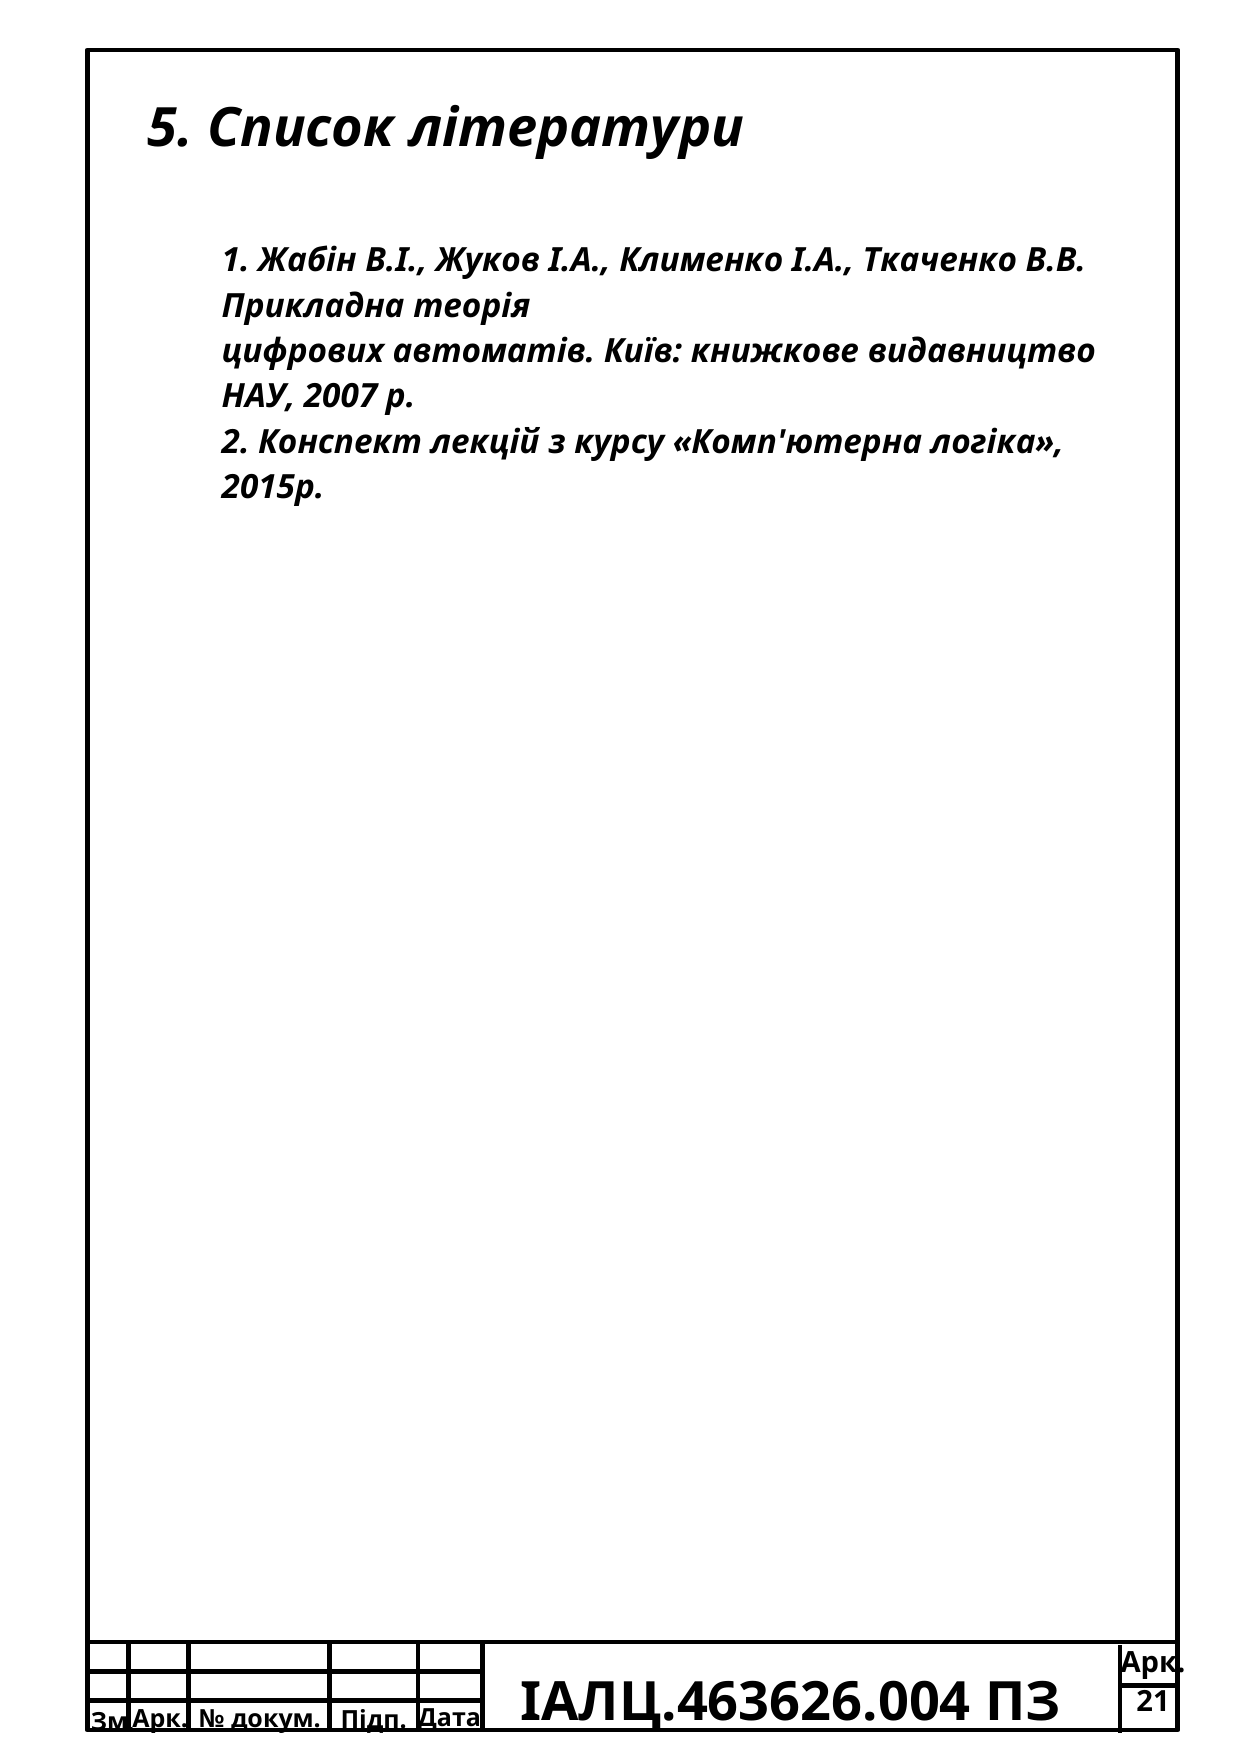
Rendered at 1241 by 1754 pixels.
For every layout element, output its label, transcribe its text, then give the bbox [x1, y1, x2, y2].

text 5. Список літератури [148, 88, 1152, 162]
text цифрових автоматів. Київ: книжкове видавництво НАУ, 2007 р. [221, 327, 1152, 418]
text 1. Жабін В.І., Жуков І.А., Клименко І.А., Ткаченко В.В. Прикладна теорія [221, 236, 1152, 327]
text 2. Конспект лекцій з курсу «Комп'ютерна логіка», 2015р. [221, 418, 1152, 508]
